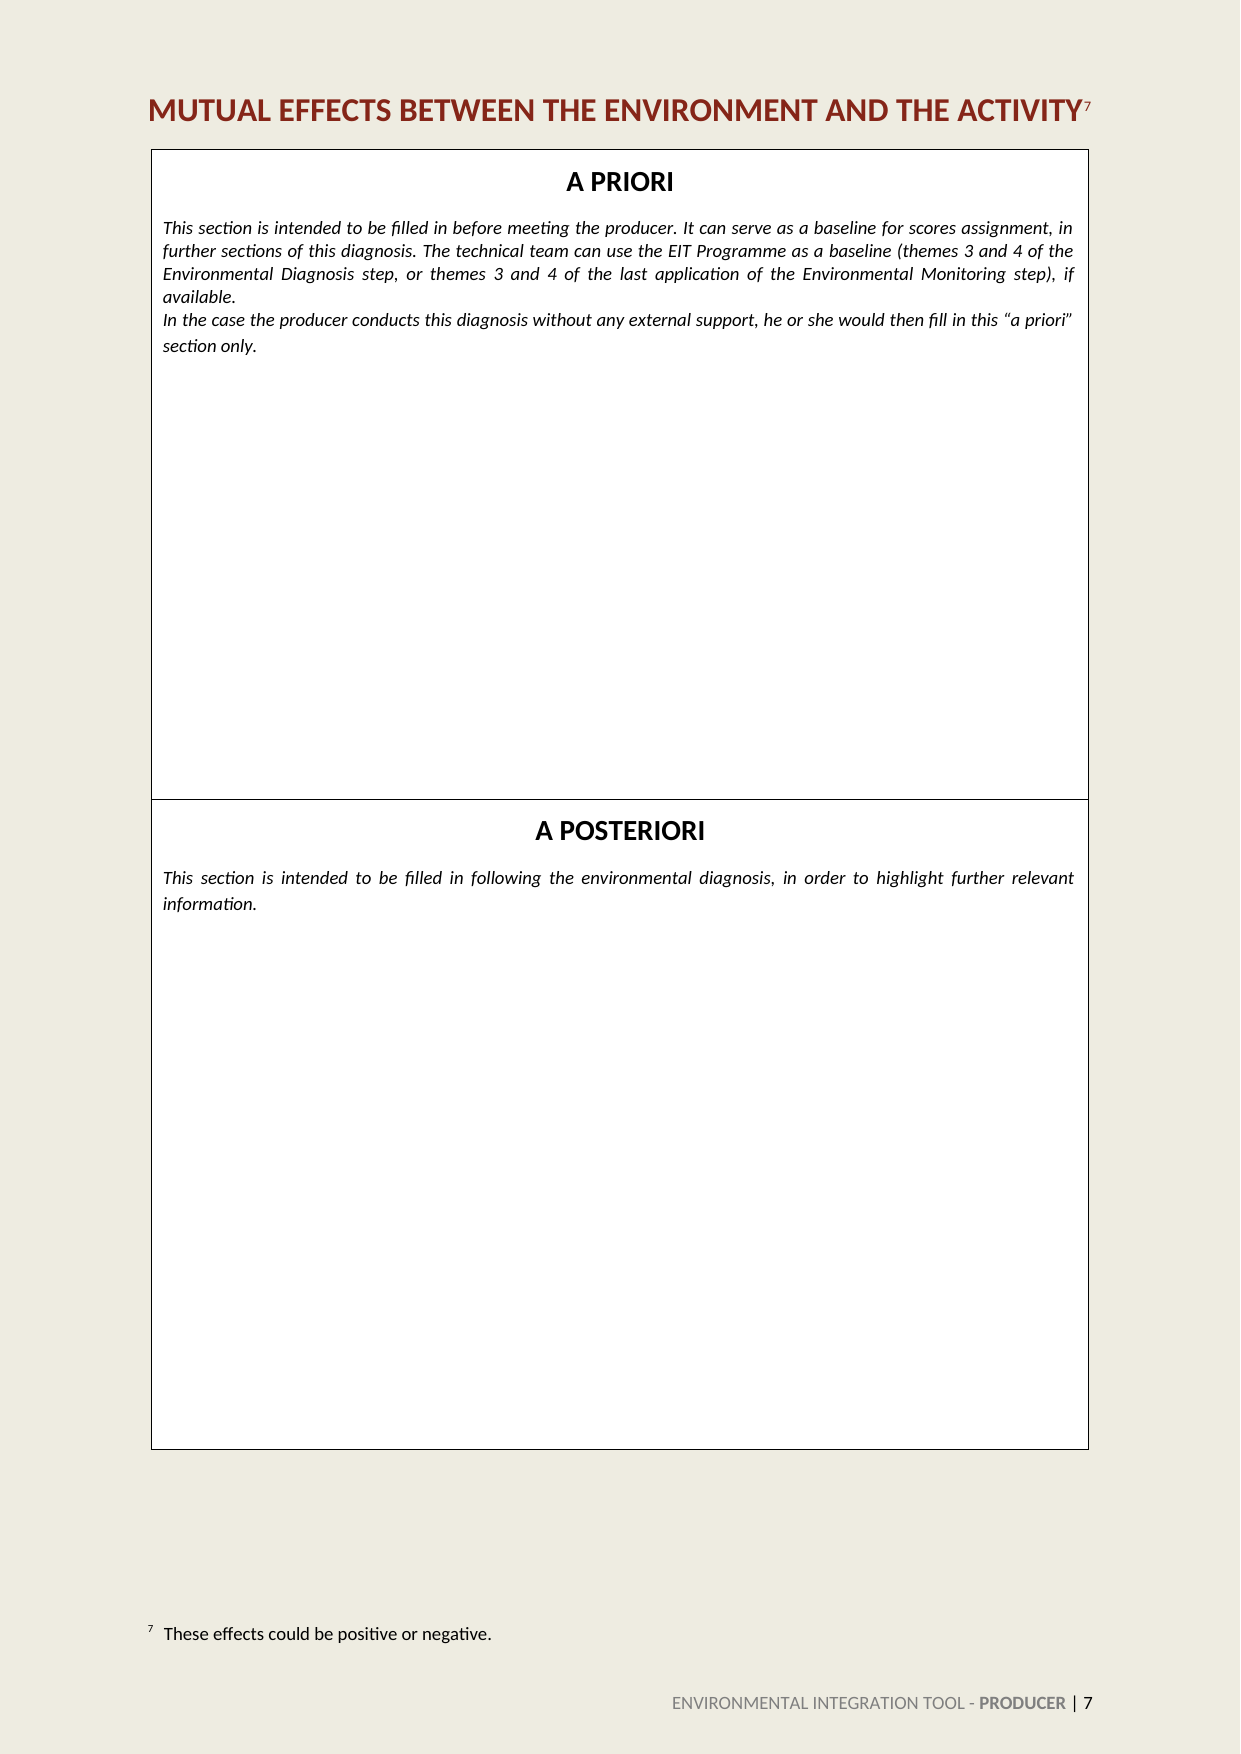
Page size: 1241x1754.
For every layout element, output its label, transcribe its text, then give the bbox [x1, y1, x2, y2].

table_header A PRIORI This section is intended to be filled in before meeting the producer. It can serve as a baseline for scores assignment, in further sections of this diagnosis. The technical team can use the EIT Programme as a baseline (themes 3 and 4 of the Environmental Diagnosis step, or themes 3 and 4 of the last application of the Environmental Monitoring step), if available. In the case the producer conducts this diagnosis without any external support, he or she would then fill in this “a priori” section only. [152, 150, 1088, 799]
table_cell A POSTERIORI This section is intended to be filled in following the environmental diagnosis, in order to highlight further relevant information. [152, 800, 1088, 1449]
subtitle MUTUAL EFFECTS BETWEEN THE ENVIRONMENT AND THE ACTIVITY [148, 89, 1092, 129]
